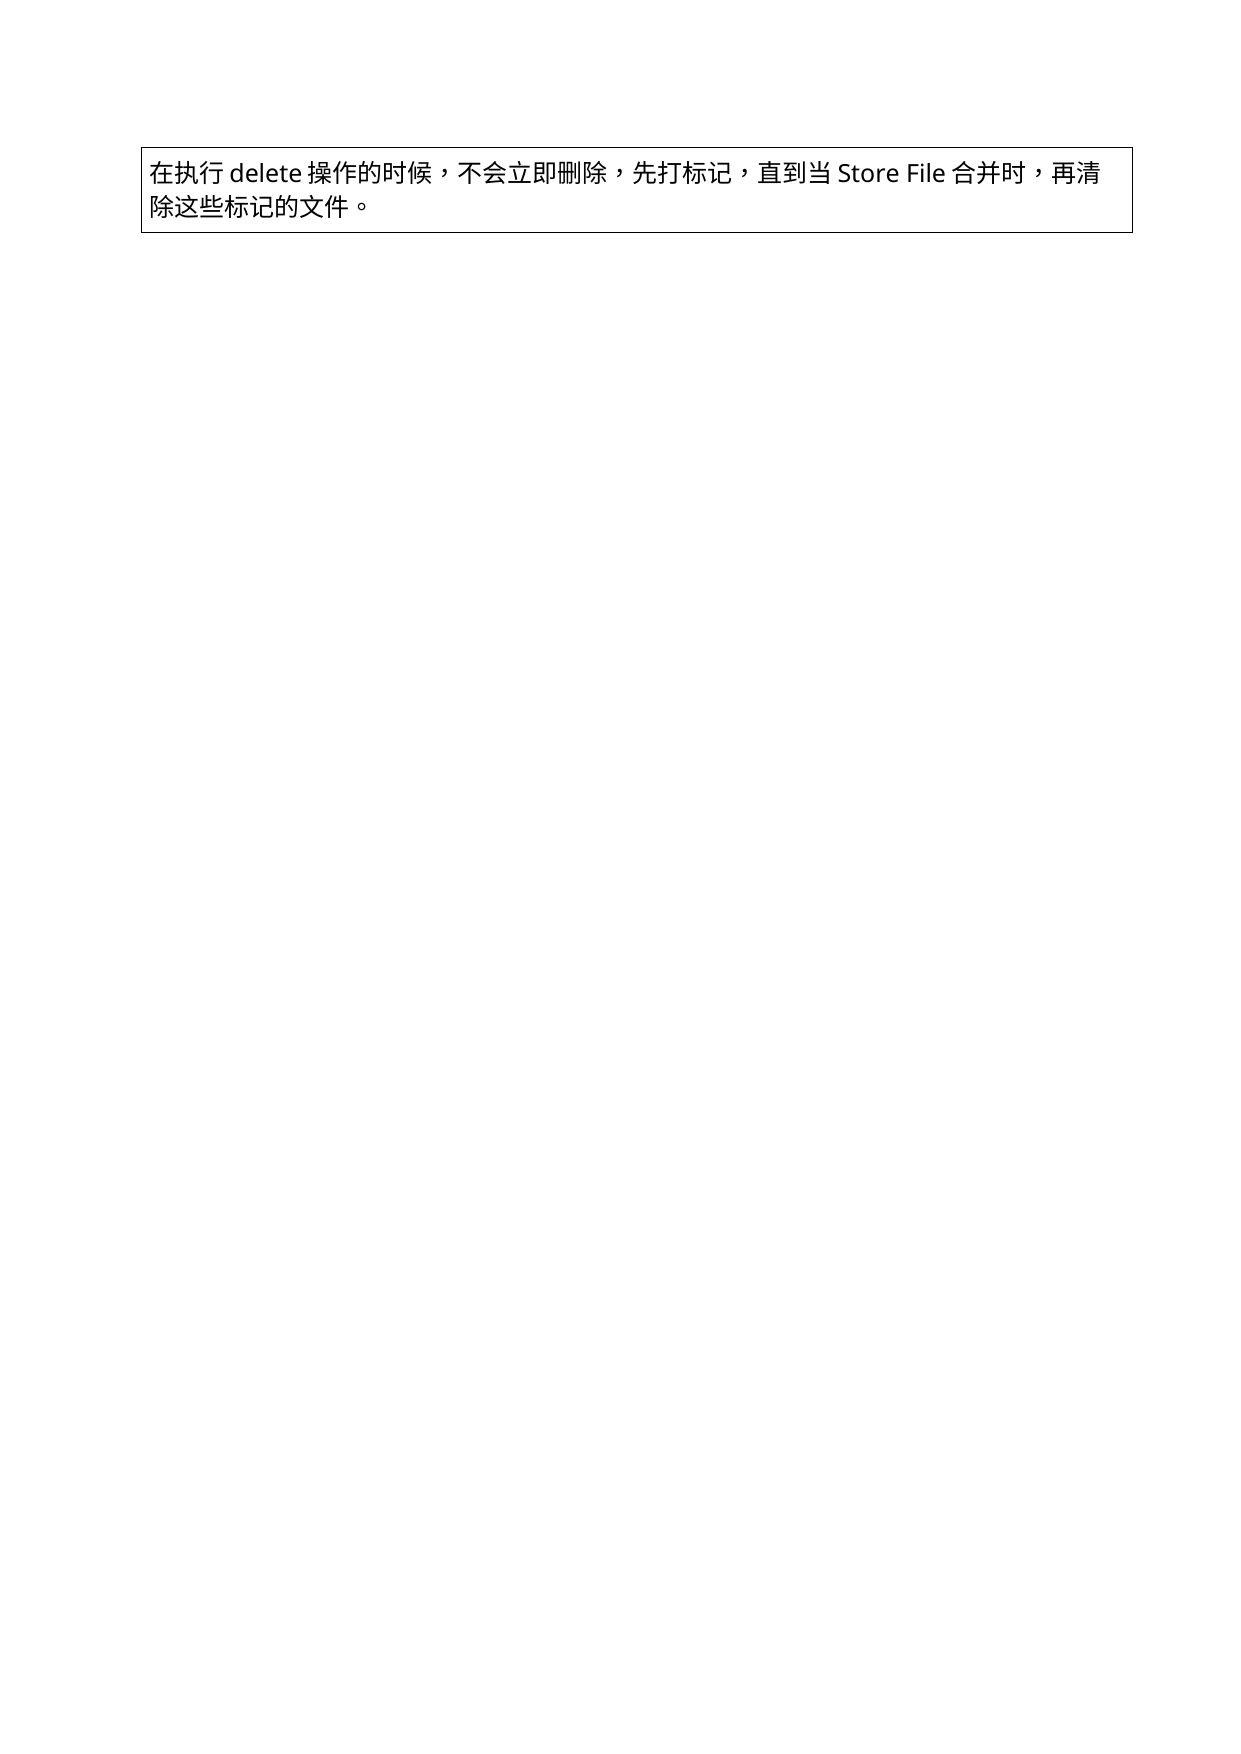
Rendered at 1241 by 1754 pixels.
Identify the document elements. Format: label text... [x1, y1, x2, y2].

table_cell 在执行delete操作的时候，不会立即删除，先打标记，直到当Store File合并时，再清除这些标记的文件。 [142, 148, 1132, 232]
